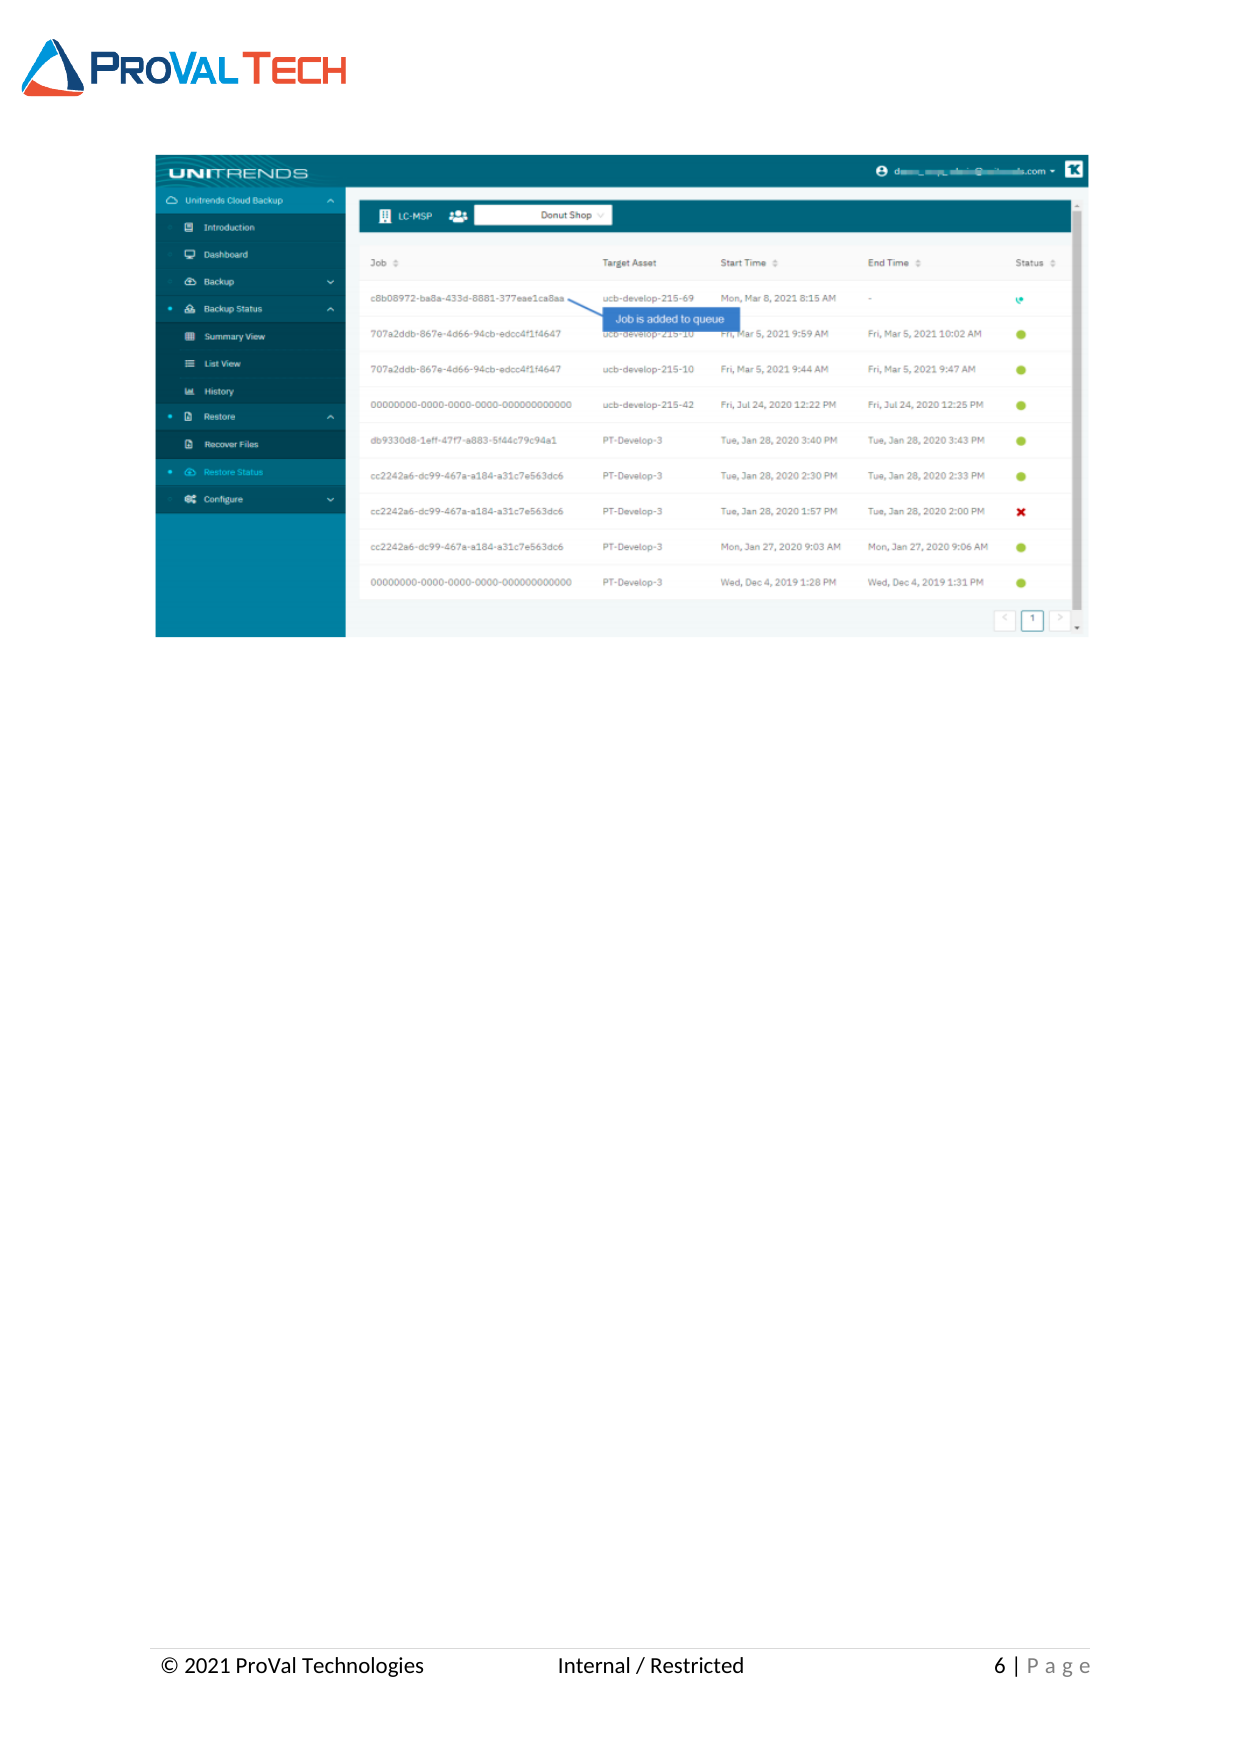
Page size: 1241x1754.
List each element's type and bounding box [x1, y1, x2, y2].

picture [18, 37, 349, 98]
picture [151, 150, 1090, 648]
